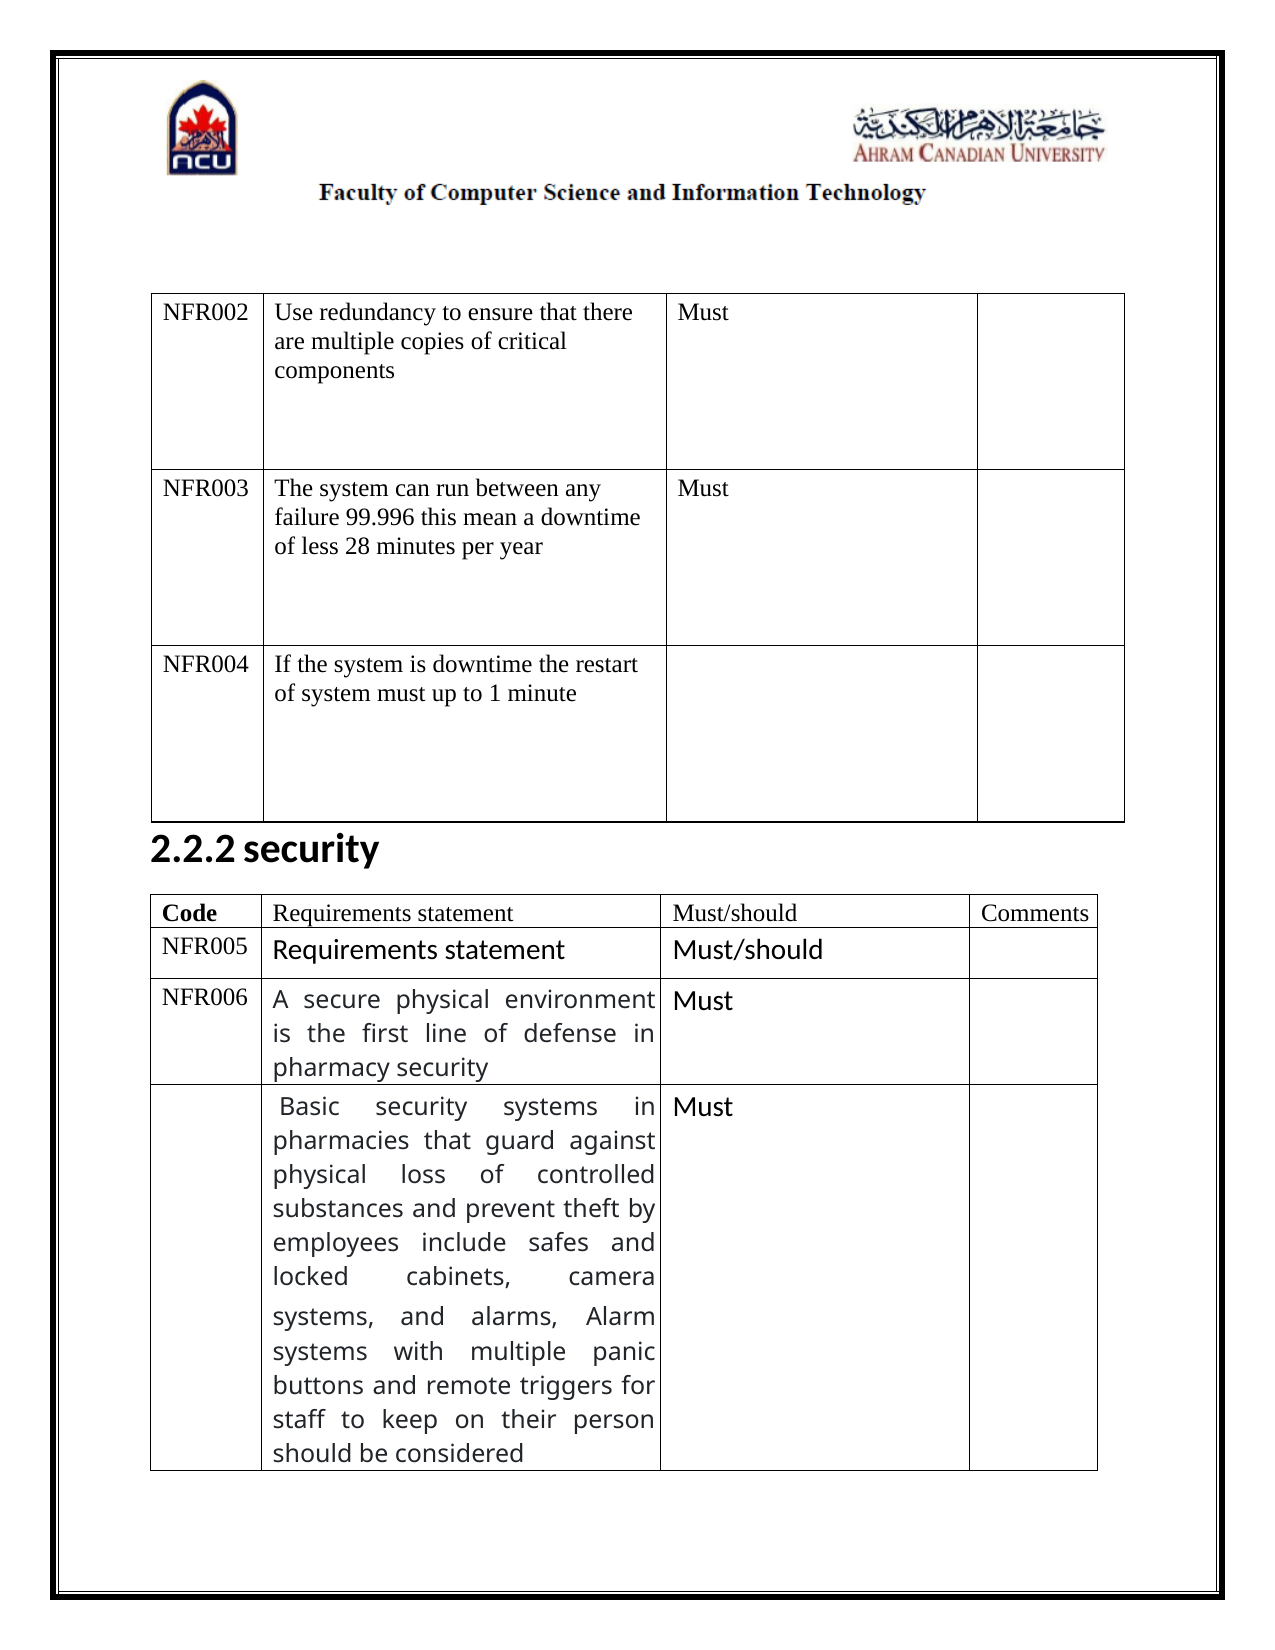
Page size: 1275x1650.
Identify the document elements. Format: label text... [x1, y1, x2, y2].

table_cell The system can run between any failure 99.996 this mean a downtime of less 28 minutes per year [264, 470, 666, 645]
table_cell [978, 470, 1124, 645]
table_header Must/should [661, 895, 969, 927]
table_cell Must [667, 294, 977, 469]
table_cell NFR005 [151, 928, 261, 978]
table_cell Must [661, 1085, 969, 1470]
table_cell [978, 294, 1124, 469]
table_cell [970, 928, 1097, 978]
table_header Requirements statement [262, 895, 660, 927]
table_cell Use redundancy to ensure that there are multiple copies of critical components [264, 294, 666, 469]
table_cell NFR006 [151, 979, 261, 1084]
table_cell Basic security systems in pharmacies that guard against physical loss of controlled substances and prevent theft by employees include safes and locked cabinets, camera systems, and alarms, Alarm systems with multiple panic buttons and remote triggers for staff to keep on their person should be considered [262, 1085, 660, 1470]
table_cell Must [661, 979, 969, 1084]
picture [150, 75, 1125, 210]
table_cell NFR004 [152, 646, 263, 821]
table_header Code [151, 895, 261, 927]
table_cell A secure physical environment is the first line of defense in pharmacy security [262, 979, 660, 1084]
table_cell NFR003 [152, 470, 263, 645]
table_cell Must [667, 470, 977, 645]
table_cell If the system is downtime the restart of system must up to 1 minute [264, 646, 666, 821]
table_cell [970, 1085, 1097, 1470]
table_cell [667, 646, 977, 821]
table_cell NFR002 [152, 294, 263, 469]
table_cell [970, 979, 1097, 1084]
table_header Comments [970, 895, 1097, 927]
list security [150, 822, 1153, 873]
table_cell Must/should [661, 928, 969, 978]
table_cell [151, 1085, 261, 1470]
table_cell Requirements statement [262, 928, 660, 978]
table_cell [978, 646, 1124, 821]
